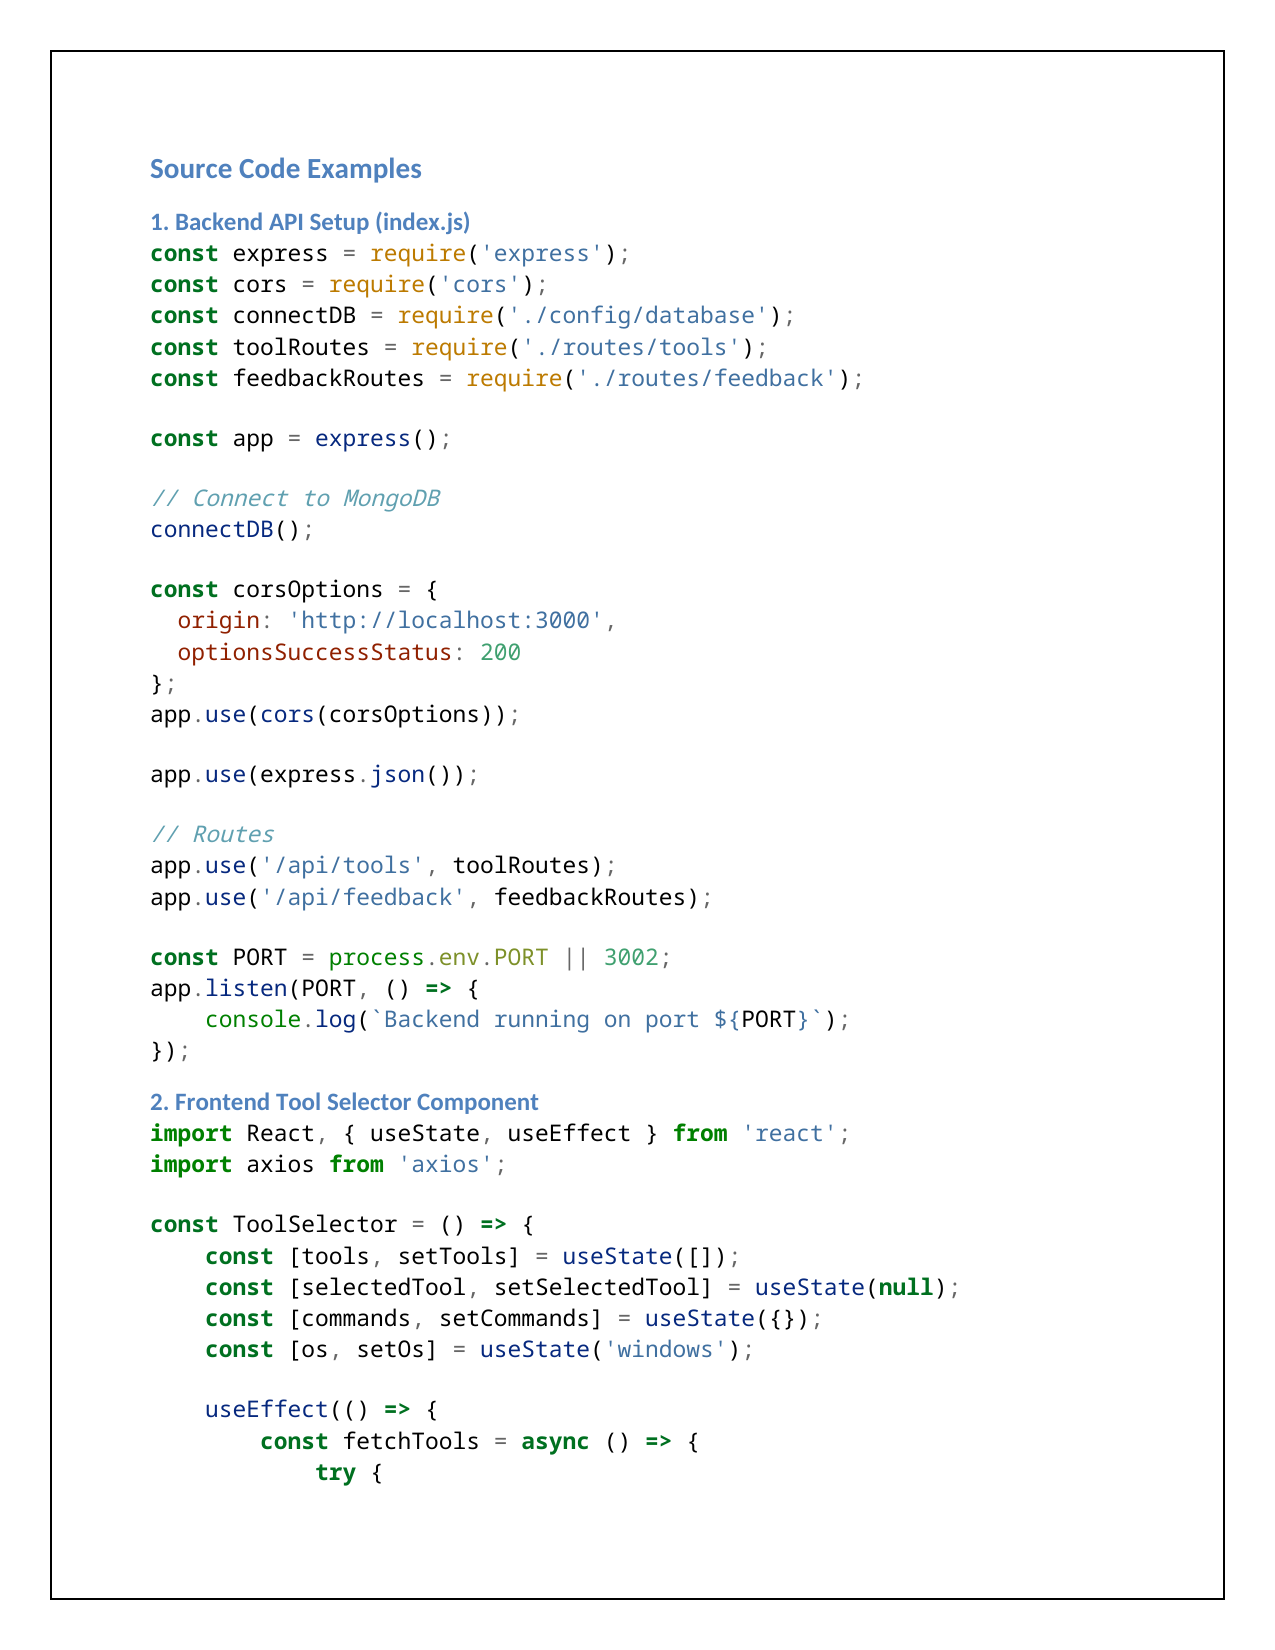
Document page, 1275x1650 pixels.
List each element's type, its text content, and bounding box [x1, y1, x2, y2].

subtitle 2. Frontend Tool Selector Component [150, 1087, 1125, 1117]
text const express = require('express'); const cors = require('cors'); const connectDB = require('./config/database'); const toolRoutes = require('./routes/tools'); const feedbackRoutes = require('./routes/feedback'); const app = express(); // Connect to MongoDB connectDB(); const corsOptions = { origin: 'http://localhost:3000', optionsSuccessStatus: 200 }; app.use(cors(corsOptions)); app.use(express.json()); // Routes app.use('/api/tools', toolRoutes); app.use('/api/feedback', feedbackRoutes); const PORT = process.env.PORT || 3002; app.listen(PORT, () => { console.log(`Backend running on port ${PORT}`); }); [150, 237, 1125, 1066]
subtitle Source Code Examples [150, 150, 1125, 186]
subtitle 1. Backend API Setup (index.js) [150, 206, 1125, 237]
